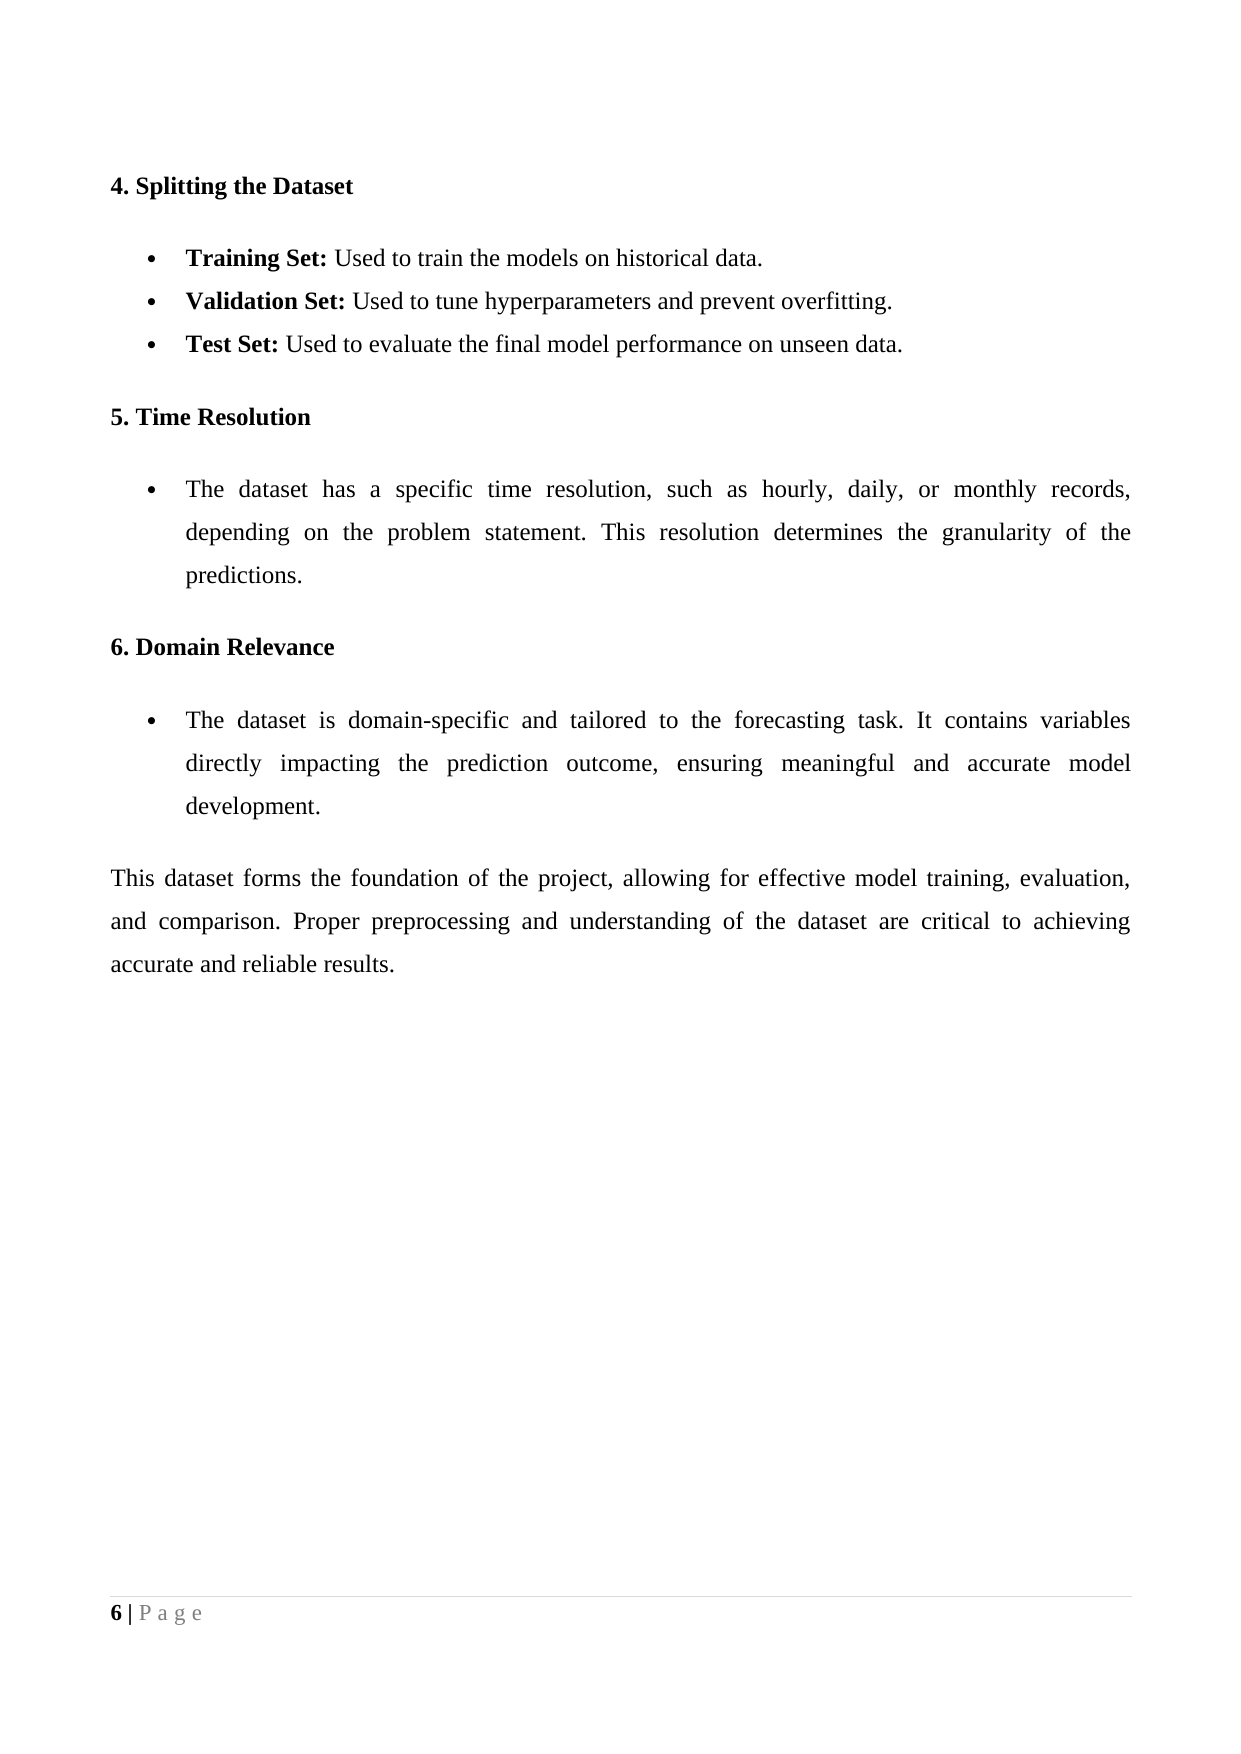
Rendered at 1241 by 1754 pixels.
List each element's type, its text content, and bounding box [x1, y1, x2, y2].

text This dataset forms the foundation of the project, allowing for effective model training, evaluation, and comparison. Proper preprocessing and understanding of the dataset are critical to achieving accurate and reliable results. [110, 863, 1132, 978]
list Training Set: Used to train the models on historical data. [148, 243, 1132, 272]
list Validation Set: Used to tune hyperparameters and prevent overfitting. [148, 286, 1132, 315]
text 5. Time Resolution [110, 402, 1132, 430]
text 4. Splitting the Dataset [110, 171, 1132, 199]
list Test Set: Used to evaluate the final model performance on unseen data. [148, 329, 1132, 358]
text 6. Domain Relevance [110, 632, 1132, 661]
list The dataset is domain-specific and tailored to the forecasting task. It contains variables directly impacting the prediction outcome, ensuring meaningful and accurate model development. [148, 705, 1132, 820]
list The dataset has a specific time resolution, such as hourly, daily, or monthly records, depending on the problem statement. This resolution determines the granularity of the predictions. [148, 474, 1132, 589]
